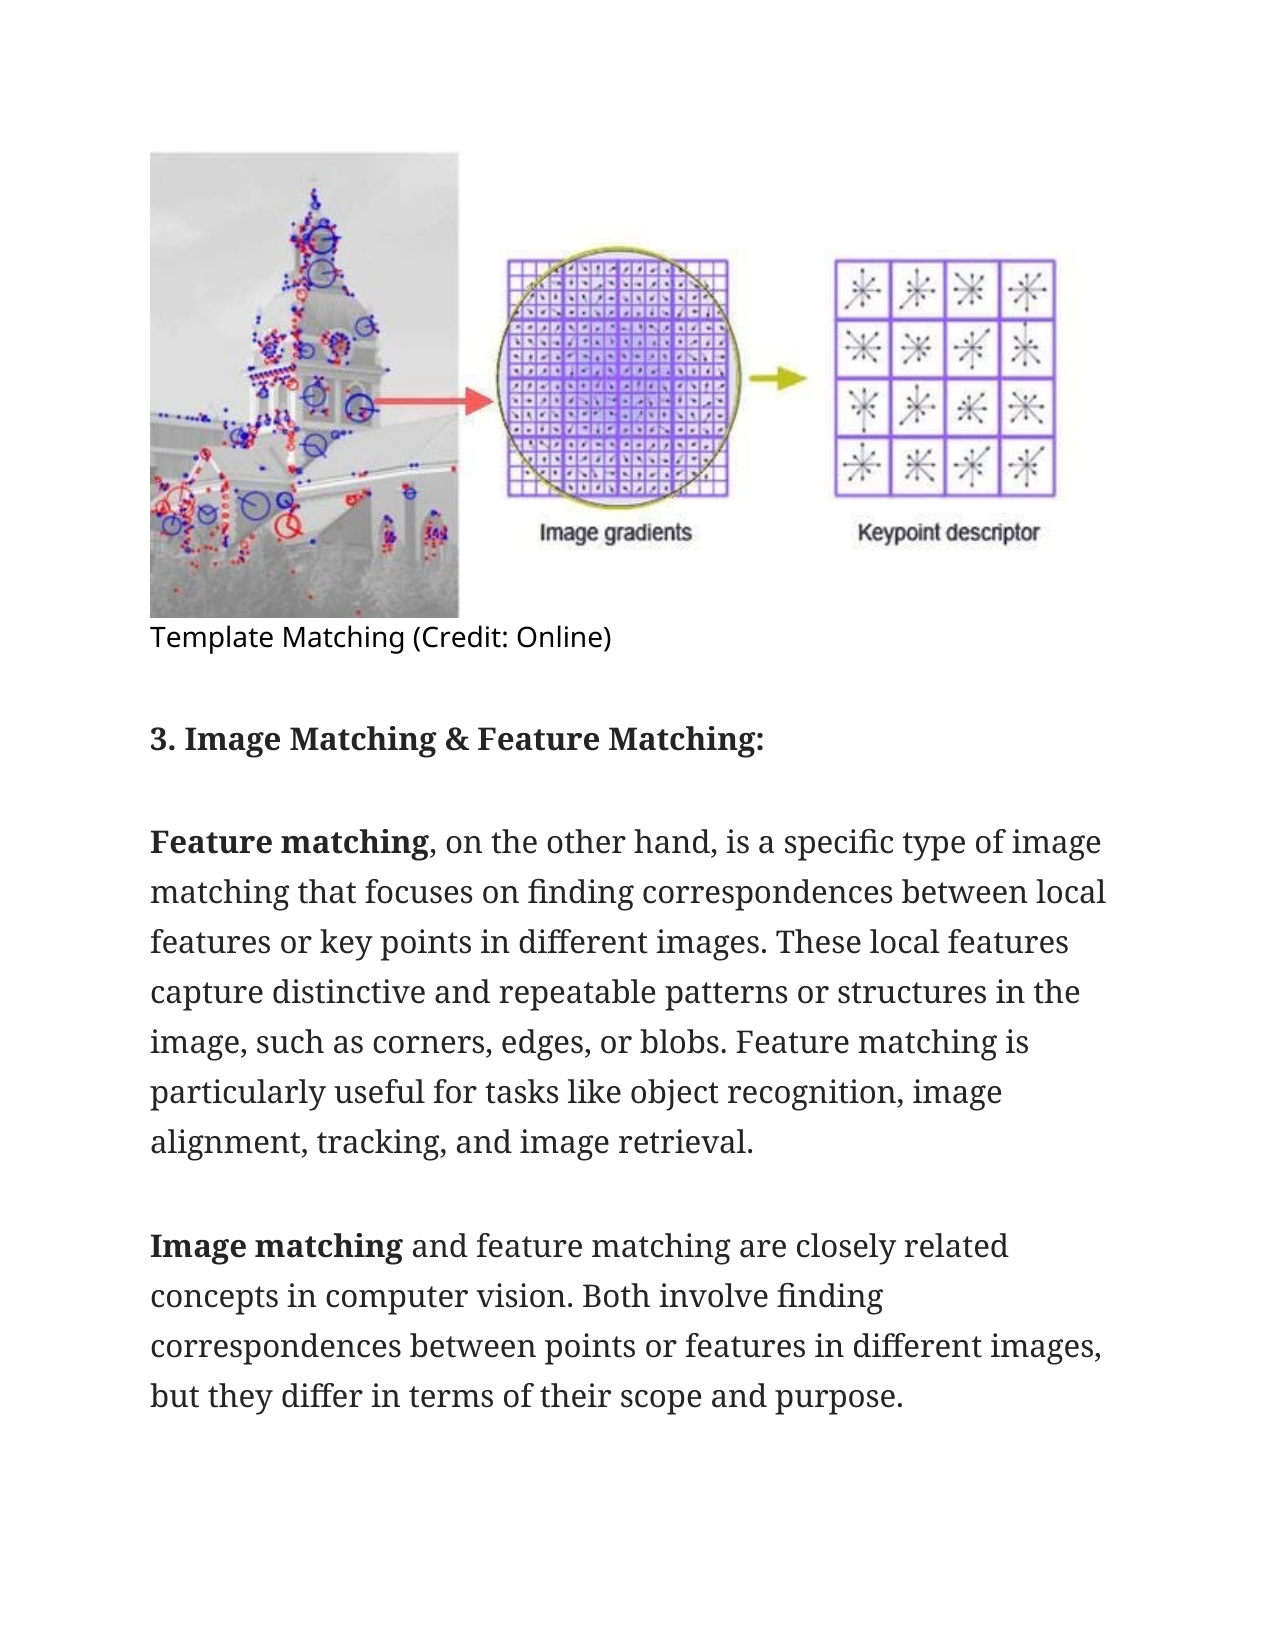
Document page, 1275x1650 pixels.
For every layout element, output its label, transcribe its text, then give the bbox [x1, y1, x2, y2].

text Image matching and feature matching are closely related concepts in computer vision. Both involve finding correspondences between points or features in different images, but they differ in terms of their scope and purpose. [150, 1216, 1125, 1416]
picture [150, 150, 1077, 618]
text Template Matching (Credit: Online) [150, 617, 1125, 656]
text Feature matching, on the other hand, is a specific type of image matching that focuses on finding correspondences between local features or key points in different images. These local features capture distinctive and repeatable patterns or structures in the image, such as corners, edges, or blobs. Feature matching is particularly useful for tasks like object recognition, image alignment, tracking, and image retrieval. [150, 813, 1125, 1163]
text 3. Image Matching & Feature Matching: [150, 709, 1125, 759]
